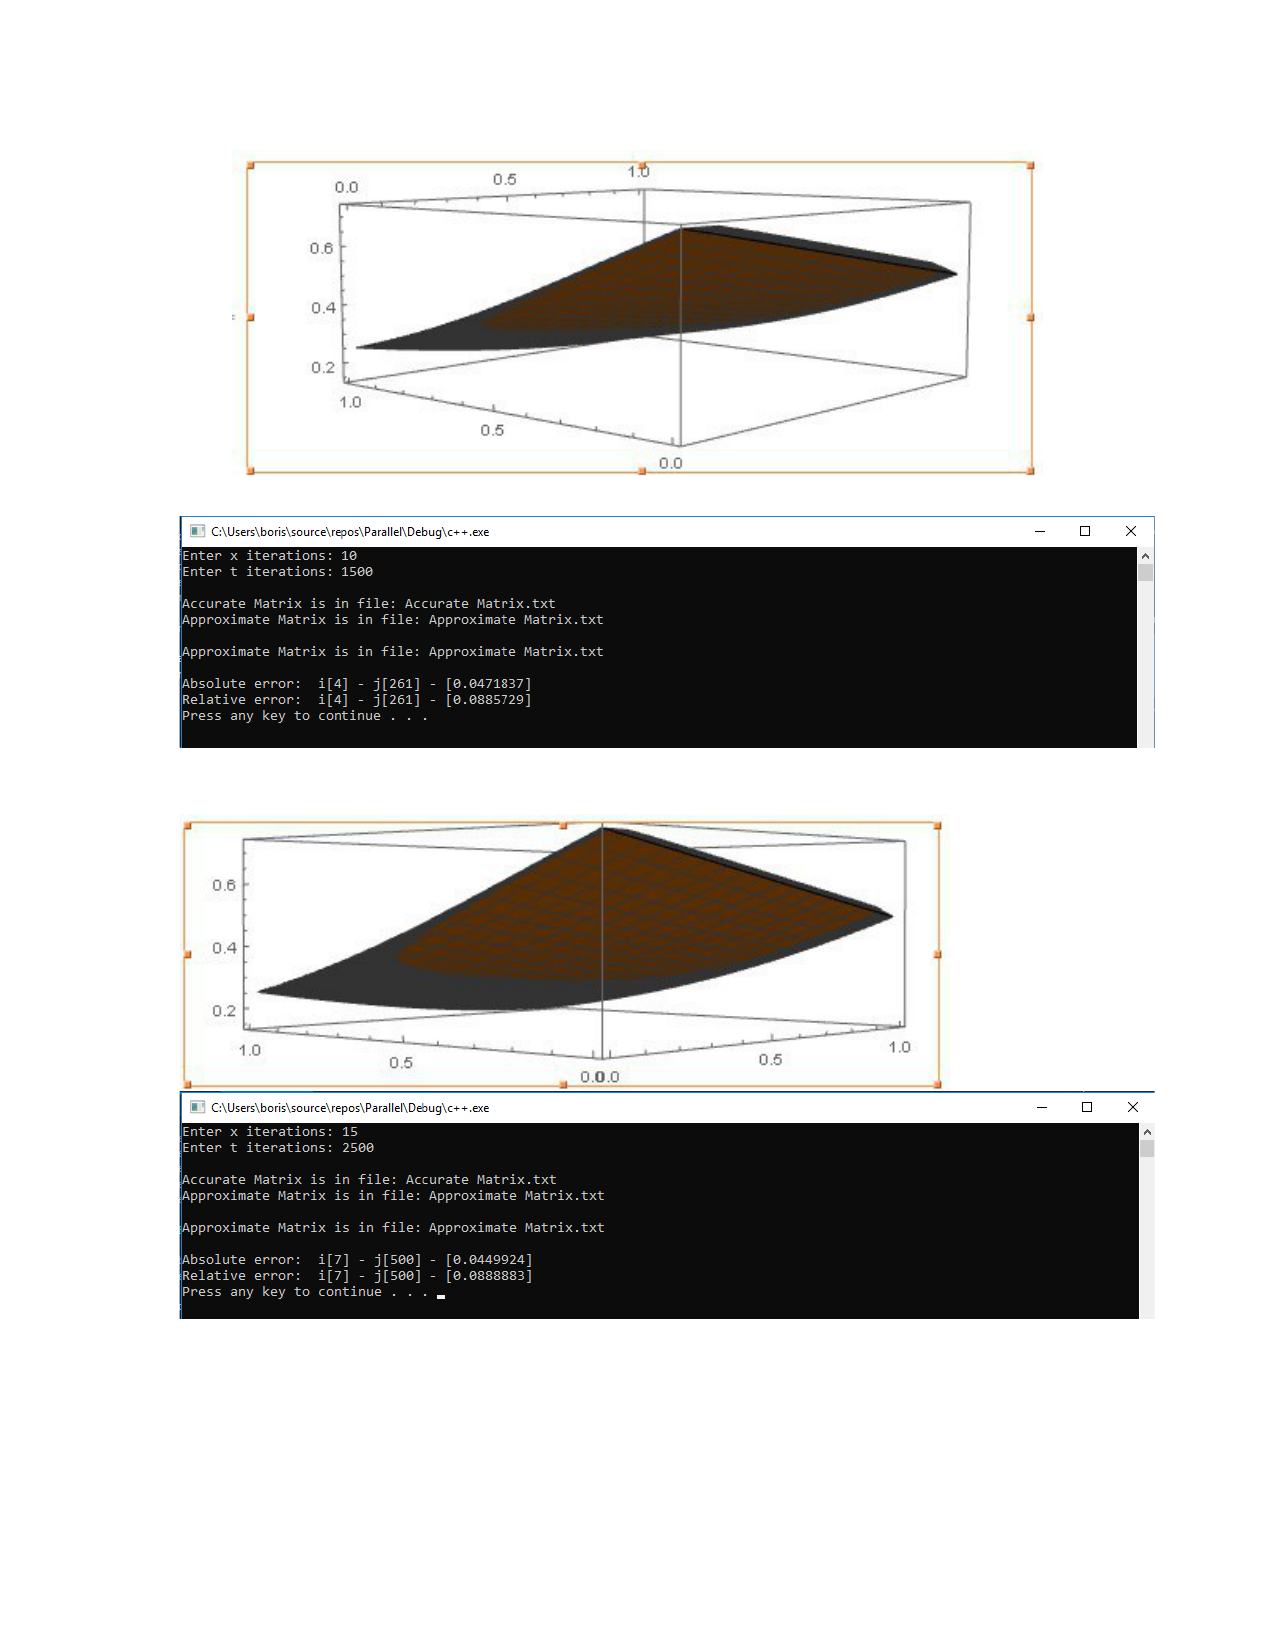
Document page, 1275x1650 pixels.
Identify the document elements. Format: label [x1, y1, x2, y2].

picture [179, 814, 1155, 1319]
picture [179, 516, 1155, 748]
picture [232, 150, 1043, 483]
